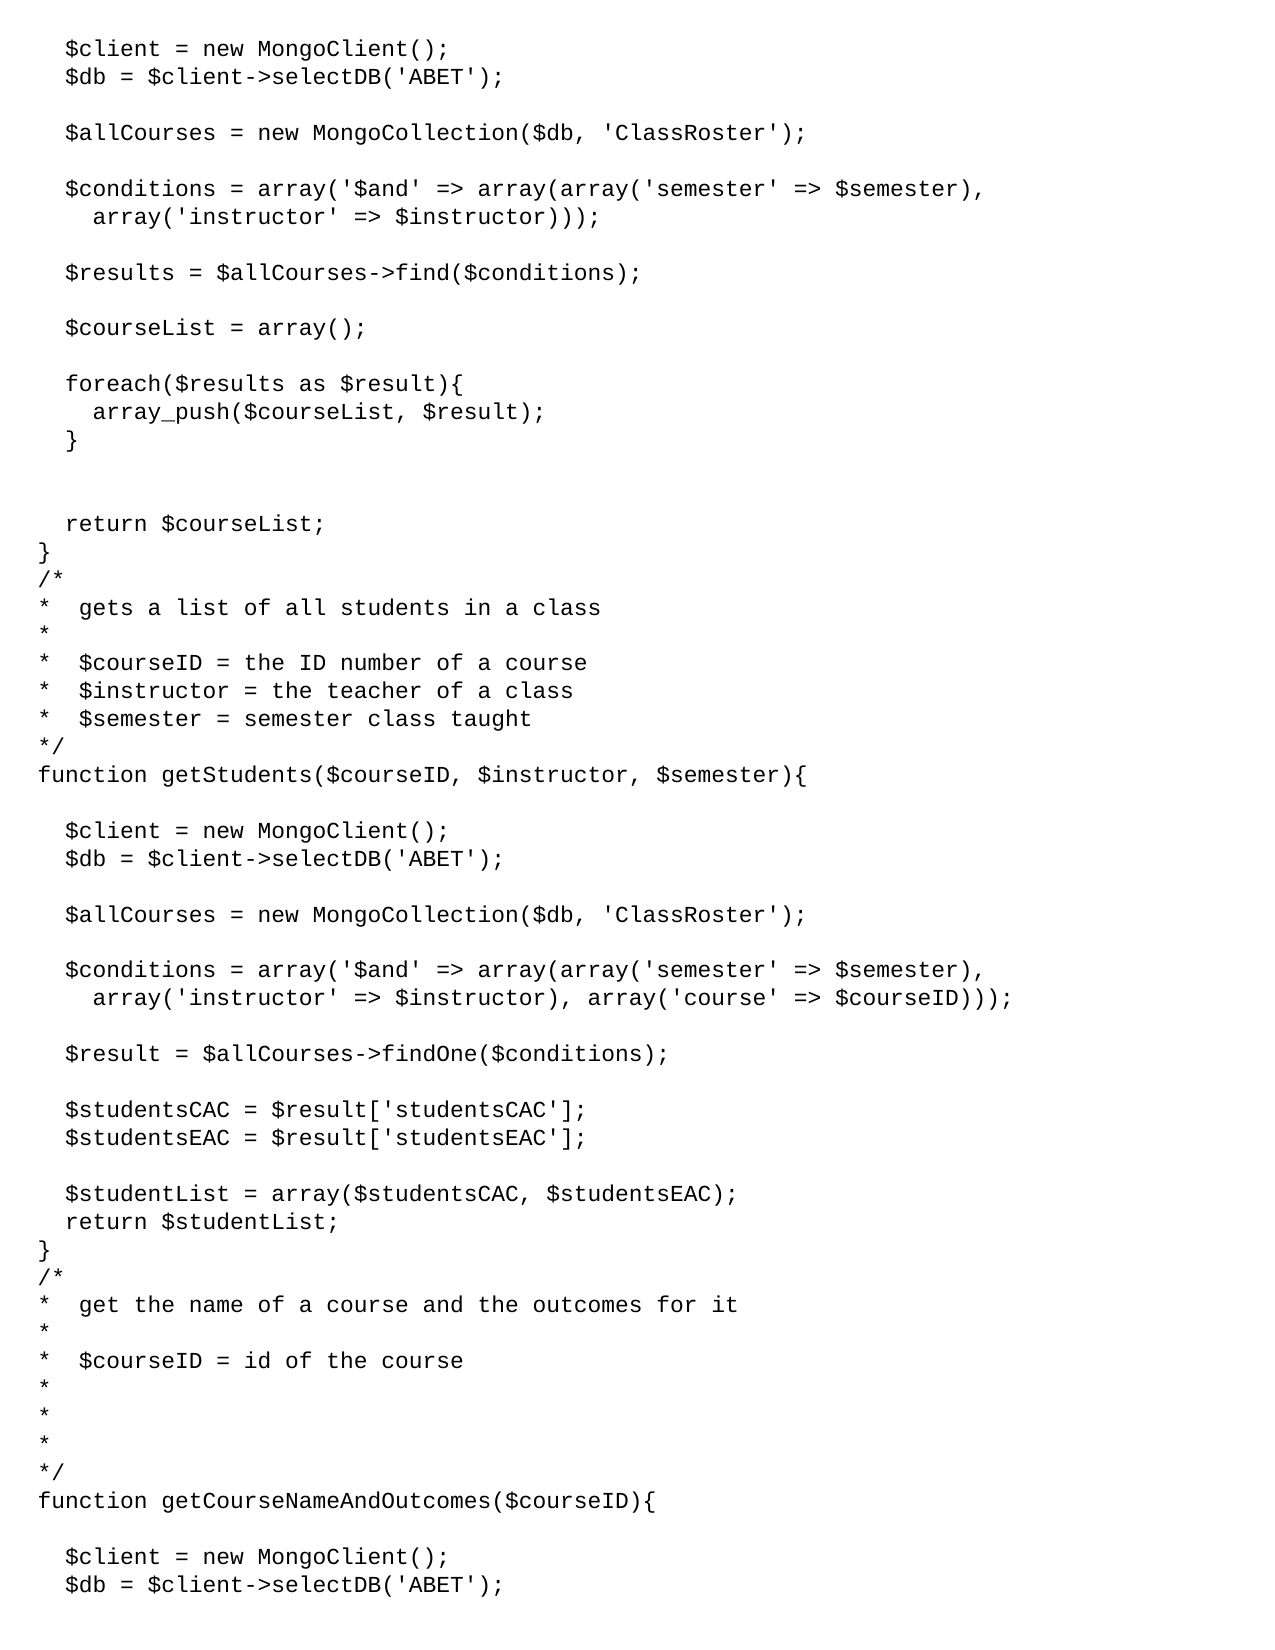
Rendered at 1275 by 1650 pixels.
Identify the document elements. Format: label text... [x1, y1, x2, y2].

text $client = new MongoClient(); [37, 37, 1237, 63]
text $conditions = array('$and' => array(array('semester' => $semester), [37, 177, 1237, 203]
text /* [37, 1266, 1237, 1292]
text $allCourses = new MongoCollection($db, 'ClassRoster'); [37, 121, 1237, 147]
text $courseList = array(); [37, 317, 1237, 343]
text } [37, 540, 1237, 566]
text $client = new MongoClient(); [37, 1545, 1237, 1571]
text * $courseID = the ID number of a course [37, 652, 1237, 678]
text * gets a list of all students in a class [37, 596, 1237, 622]
text * $instructor = the teacher of a class [37, 679, 1237, 706]
text * [37, 1433, 1237, 1459]
text */ [37, 1461, 1237, 1487]
text * $courseID = id of the course [37, 1349, 1237, 1376]
text $db = $client->selectDB('ABET'); [37, 65, 1237, 91]
text array('instructor' => $instructor), array('course' => $courseID))); [37, 987, 1237, 1013]
text $allCourses = new MongoCollection($db, 'ClassRoster'); [37, 903, 1237, 929]
text return $studentList; [37, 1210, 1237, 1236]
text * [37, 624, 1237, 650]
text $db = $client->selectDB('ABET'); [37, 1573, 1237, 1599]
text foreach($results as $result){ [37, 372, 1237, 398]
text $studentsCAC = $result['studentsCAC']; [37, 1098, 1237, 1124]
text $results = $allCourses->find($conditions); [37, 261, 1237, 287]
text $result = $allCourses->findOne($conditions); [37, 1042, 1237, 1068]
text */ [37, 735, 1237, 761]
text * [37, 1405, 1237, 1431]
text $conditions = array('$and' => array(array('semester' => $semester), [37, 959, 1237, 985]
text function getCourseNameAndOutcomes($courseID){ [37, 1489, 1237, 1515]
text * [37, 1377, 1237, 1403]
text return $courseList; [37, 512, 1237, 538]
text * [37, 1322, 1237, 1348]
text array_push($courseList, $result); [37, 400, 1237, 426]
text function getStudents($courseID, $instructor, $semester){ [37, 763, 1237, 789]
text } [37, 1238, 1237, 1264]
text $studentsEAC = $result['studentsEAC']; [37, 1126, 1237, 1152]
text /* [37, 568, 1237, 594]
text $client = new MongoClient(); [37, 819, 1237, 845]
text * get the name of a course and the outcomes for it [37, 1294, 1237, 1320]
text * $semester = semester class taught [37, 707, 1237, 733]
text $db = $client->selectDB('ABET'); [37, 847, 1237, 873]
text $studentList = array($studentsCAC, $studentsEAC); [37, 1182, 1237, 1208]
text array('instructor' => $instructor))); [37, 205, 1237, 231]
text } [37, 428, 1237, 454]
